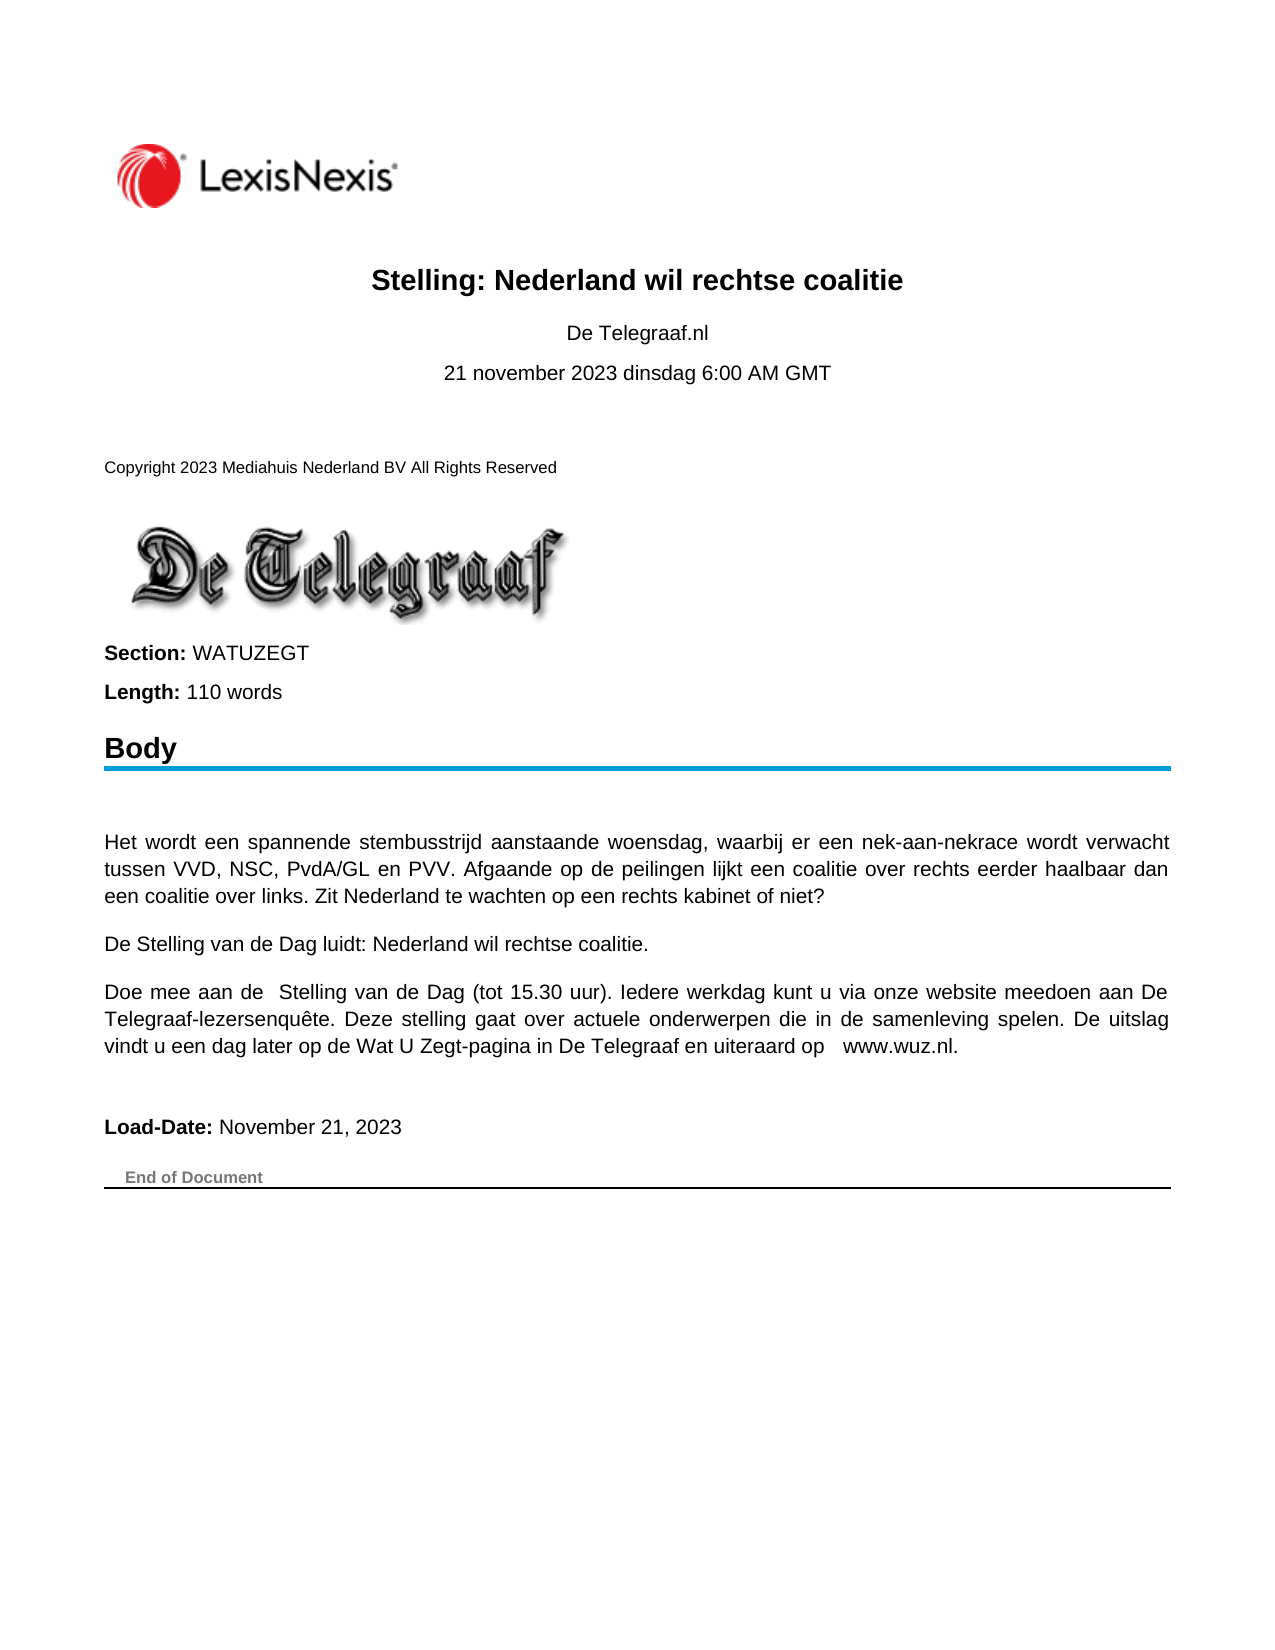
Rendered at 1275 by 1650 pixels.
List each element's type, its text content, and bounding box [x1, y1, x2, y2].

text Section: WATUZEGT [104, 637, 1171, 664]
text Doe mee aan de Stelling van de Dag (tot 15.30 uur). Iedere werkdag kunt u via onze website meedoen aan De Telegraaf-lezersenquête. Deze stelling gaat over actuele onderwerpen die in de samenleving spelen. De uitslag vindt u een dag later op de Wat U Zegt-pagina in De Telegraaf en uiteraard op www.wuz.nl. [104, 977, 1171, 1058]
text 21 november 2023 dinsdag 6:00 AM GMT [104, 357, 1171, 384]
text Het wordt een spannende stembusstrijd aanstaande woensdag, waarbij er een nek-aan-nekrace wordt verwacht tussen VVD, NSC, PvdA/GL en PVV. Afgaande op de peilingen lijkt een coalitie over rechts eerder haalbaar dan een coalitie over links. Zit Nederland te wachten op een rechts kabinet of niet? [104, 827, 1171, 908]
text De Stelling van de Dag luidt: Nederland wil rechtse coalitie. [104, 929, 1171, 956]
picture [104, 144, 412, 208]
text Body [104, 729, 1171, 764]
subtitle Stelling: Nederland wil rechtse coalitie [104, 261, 1171, 297]
text End of Document [125, 1167, 1171, 1187]
text De Telegraaf.nl [104, 318, 1171, 345]
text Load-Date: November 21, 2023 [104, 1083, 1171, 1139]
text Copyright 2023 Mediahuis Nederland BV All Rights Reserved [104, 426, 1171, 477]
text Length: 110 words [104, 677, 1171, 704]
